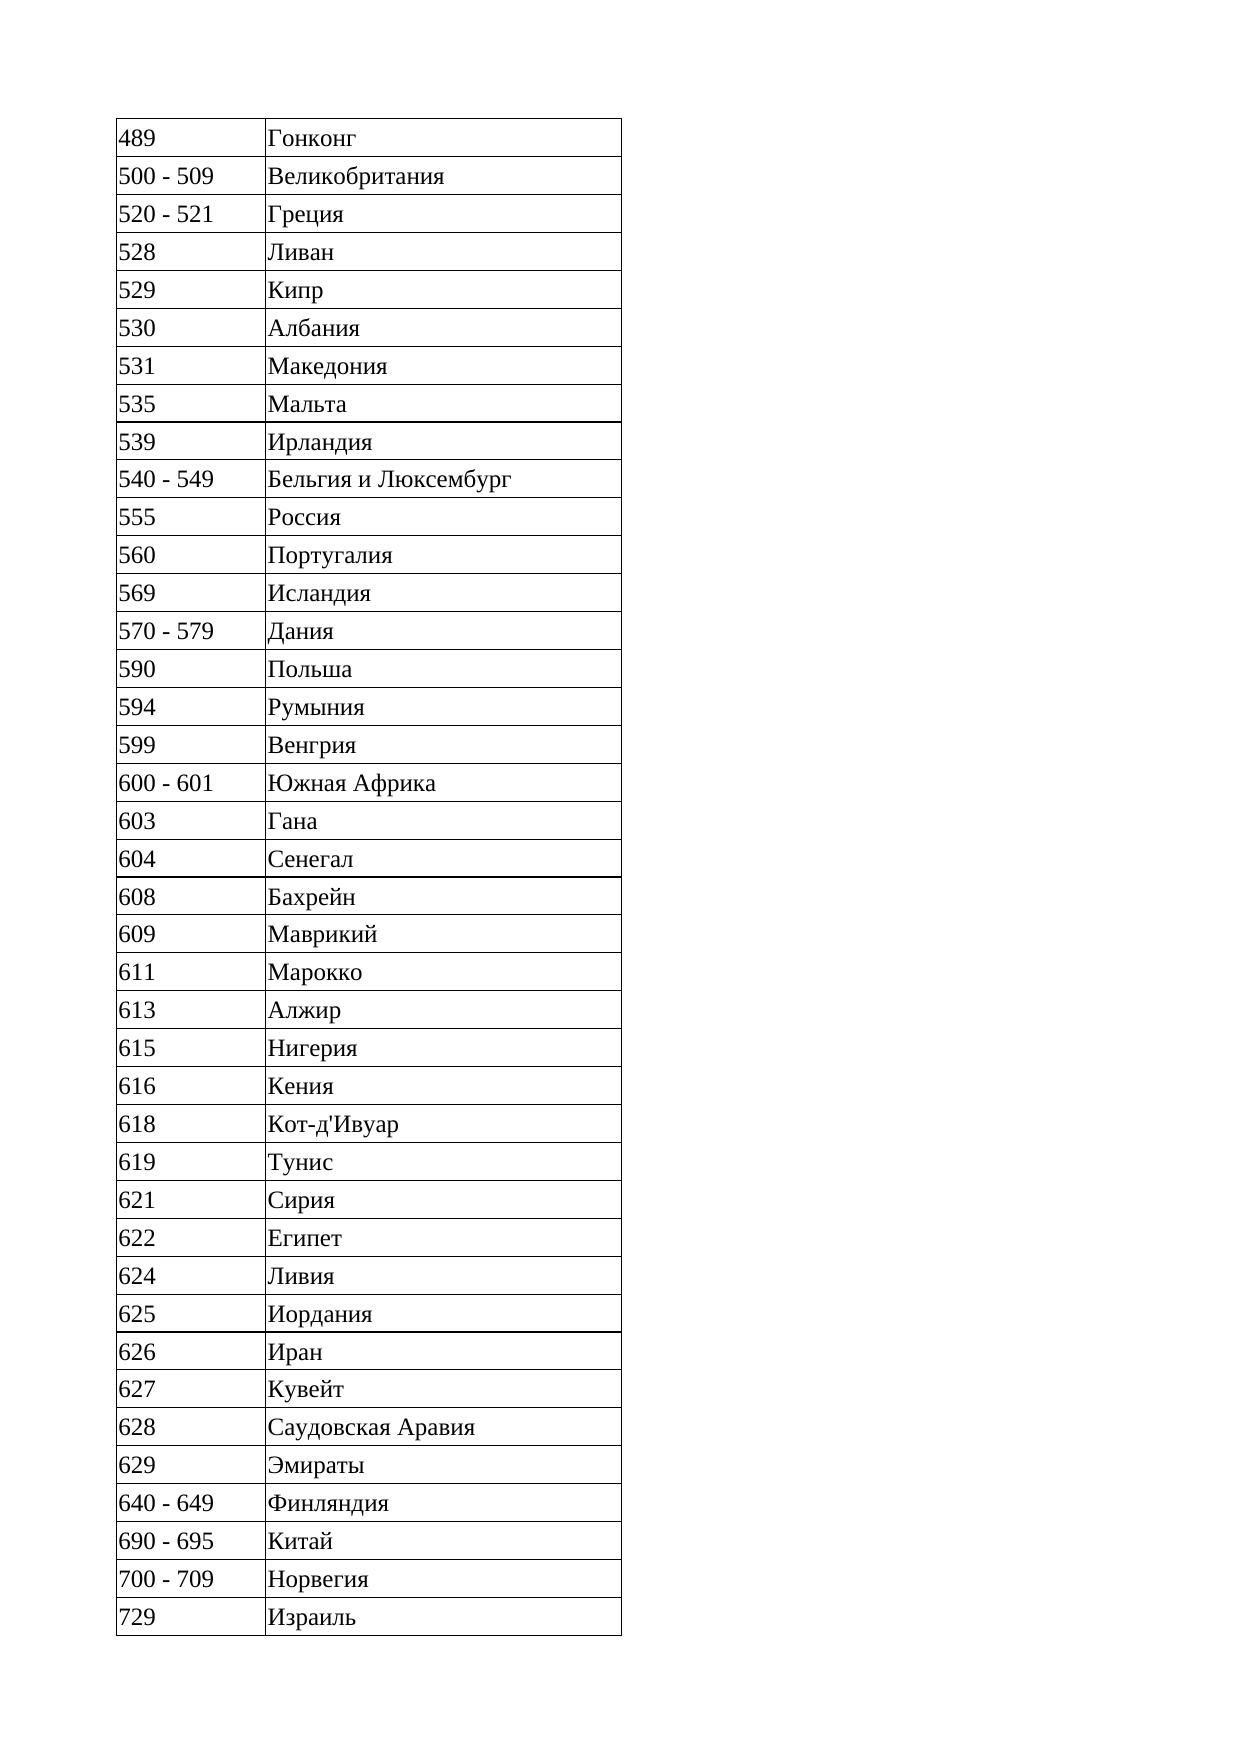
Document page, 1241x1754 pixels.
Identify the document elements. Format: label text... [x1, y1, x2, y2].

table_cell Дания [266, 612, 621, 649]
table_cell Польша [266, 650, 621, 687]
table_cell 608 [117, 878, 265, 914]
table_cell 489 [117, 119, 265, 156]
table_cell 690 - 695 [117, 1522, 265, 1559]
table_cell 539 [117, 423, 265, 459]
table_cell 594 [117, 688, 265, 725]
table_cell Марокко [266, 953, 621, 990]
table_cell 622 [117, 1219, 265, 1256]
table_cell Греция [266, 195, 621, 232]
table_cell Кот-д'Ивуар [266, 1105, 621, 1142]
table_cell Сенегал [266, 840, 621, 876]
table_cell 528 [117, 233, 265, 270]
table_cell 615 [117, 1029, 265, 1066]
table_cell 624 [117, 1257, 265, 1293]
table_cell 600 - 601 [117, 764, 265, 801]
table_cell Великобритания [266, 157, 621, 194]
table_cell 625 [117, 1295, 265, 1331]
table_cell 520 - 521 [117, 195, 265, 232]
table_cell 531 [117, 347, 265, 383]
table_cell 621 [117, 1181, 265, 1218]
table_cell 628 [117, 1408, 265, 1445]
table_cell Саудовская Аравия [266, 1408, 621, 1445]
table_cell 640 - 649 [117, 1484, 265, 1521]
table_cell 535 [117, 385, 265, 421]
table_cell Ливия [266, 1257, 621, 1293]
table_cell 604 [117, 840, 265, 876]
table_cell 529 [117, 271, 265, 308]
table_cell Ливан [266, 233, 621, 270]
table_cell 609 [117, 915, 265, 952]
table_cell Россия [266, 498, 621, 535]
table_cell 613 [117, 991, 265, 1028]
table_cell 619 [117, 1143, 265, 1180]
table_cell 629 [117, 1446, 265, 1483]
table_cell Норвегия [266, 1560, 621, 1597]
table_cell 618 [117, 1105, 265, 1142]
table_cell Маврикий [266, 915, 621, 952]
table_cell Сирия [266, 1181, 621, 1218]
table_cell Бельгия и Люксембург [266, 460, 621, 497]
table_cell 500 - 509 [117, 157, 265, 194]
table_cell Ирландия [266, 423, 621, 459]
table_cell Португалия [266, 536, 621, 573]
table_cell Кипр [266, 271, 621, 308]
table_cell 590 [117, 650, 265, 687]
table_cell Иран [266, 1333, 621, 1369]
table_cell Нигерия [266, 1029, 621, 1066]
table_cell 555 [117, 498, 265, 535]
table_cell 616 [117, 1067, 265, 1104]
table_cell Румыния [266, 688, 621, 725]
table_cell 603 [117, 802, 265, 838]
table_cell Египет [266, 1219, 621, 1256]
table_cell Тунис [266, 1143, 621, 1180]
table_cell Израиль [266, 1598, 621, 1635]
table_cell 611 [117, 953, 265, 990]
table_cell Эмираты [266, 1446, 621, 1483]
table_cell 530 [117, 309, 265, 346]
table_cell 569 [117, 574, 265, 611]
table_cell Исландия [266, 574, 621, 611]
table_cell Южная Африка [266, 764, 621, 801]
table_cell Финляндия [266, 1484, 621, 1521]
table_cell Иордания [266, 1295, 621, 1331]
table_cell Венгрия [266, 726, 621, 763]
table_cell Кувейт [266, 1370, 621, 1407]
table_cell Македония [266, 347, 621, 383]
table_cell 540 - 549 [117, 460, 265, 497]
table_cell Китай [266, 1522, 621, 1559]
table_cell Алжир [266, 991, 621, 1028]
table_cell Мальта [266, 385, 621, 421]
table_cell 599 [117, 726, 265, 763]
table_cell Гана [266, 802, 621, 838]
table_cell 570 - 579 [117, 612, 265, 649]
table_cell Бахрейн [266, 878, 621, 914]
table_cell Кения [266, 1067, 621, 1104]
table_cell 700 - 709 [117, 1560, 265, 1597]
table_cell 560 [117, 536, 265, 573]
table_cell Гонконг [266, 119, 621, 156]
table_cell Албания [266, 309, 621, 346]
table_cell 626 [117, 1333, 265, 1369]
table_cell 729 [117, 1598, 265, 1635]
table_cell 627 [117, 1370, 265, 1407]
